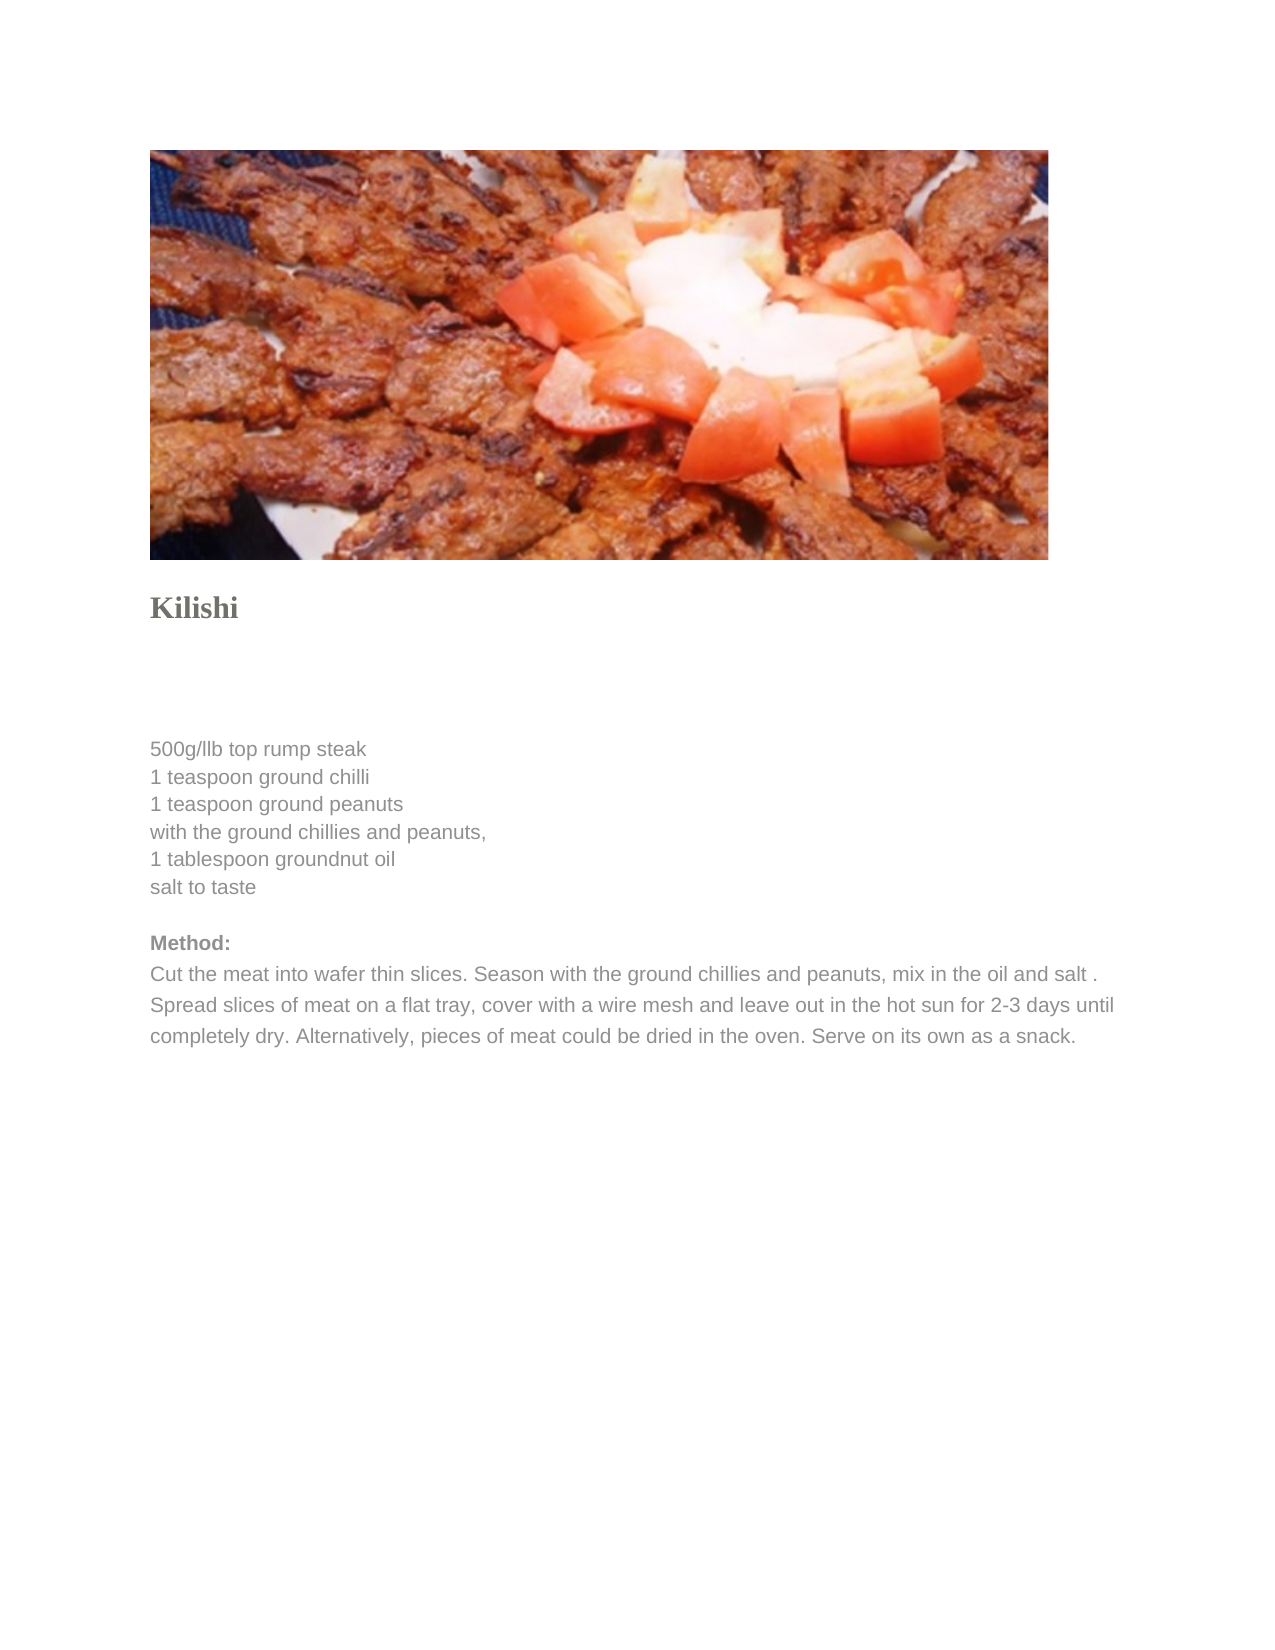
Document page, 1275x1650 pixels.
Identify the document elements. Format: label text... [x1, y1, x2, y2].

text Method: [150, 923, 1125, 954]
picture [150, 150, 1049, 560]
text Kilishi [150, 584, 1125, 625]
text Cut the meat into wafer thin slices. Season with the ground chillies and peanuts, mix in the oil and salt . Spread slices of meat on a flat tray, cover with a wire mesh and leave out in the hot sun for 2-3 days until completely dry. Alternatively, pieces of meat could be dried in the oven. Serve on its own as a snack. [150, 954, 1125, 1048]
text 500g/llb top rump steak 1 teaspoon ground chilli 1 teaspoon ground peanuts with the ground chillies and peanuts, 1 tablespoon groundnut oil salt to taste [150, 737, 1125, 899]
